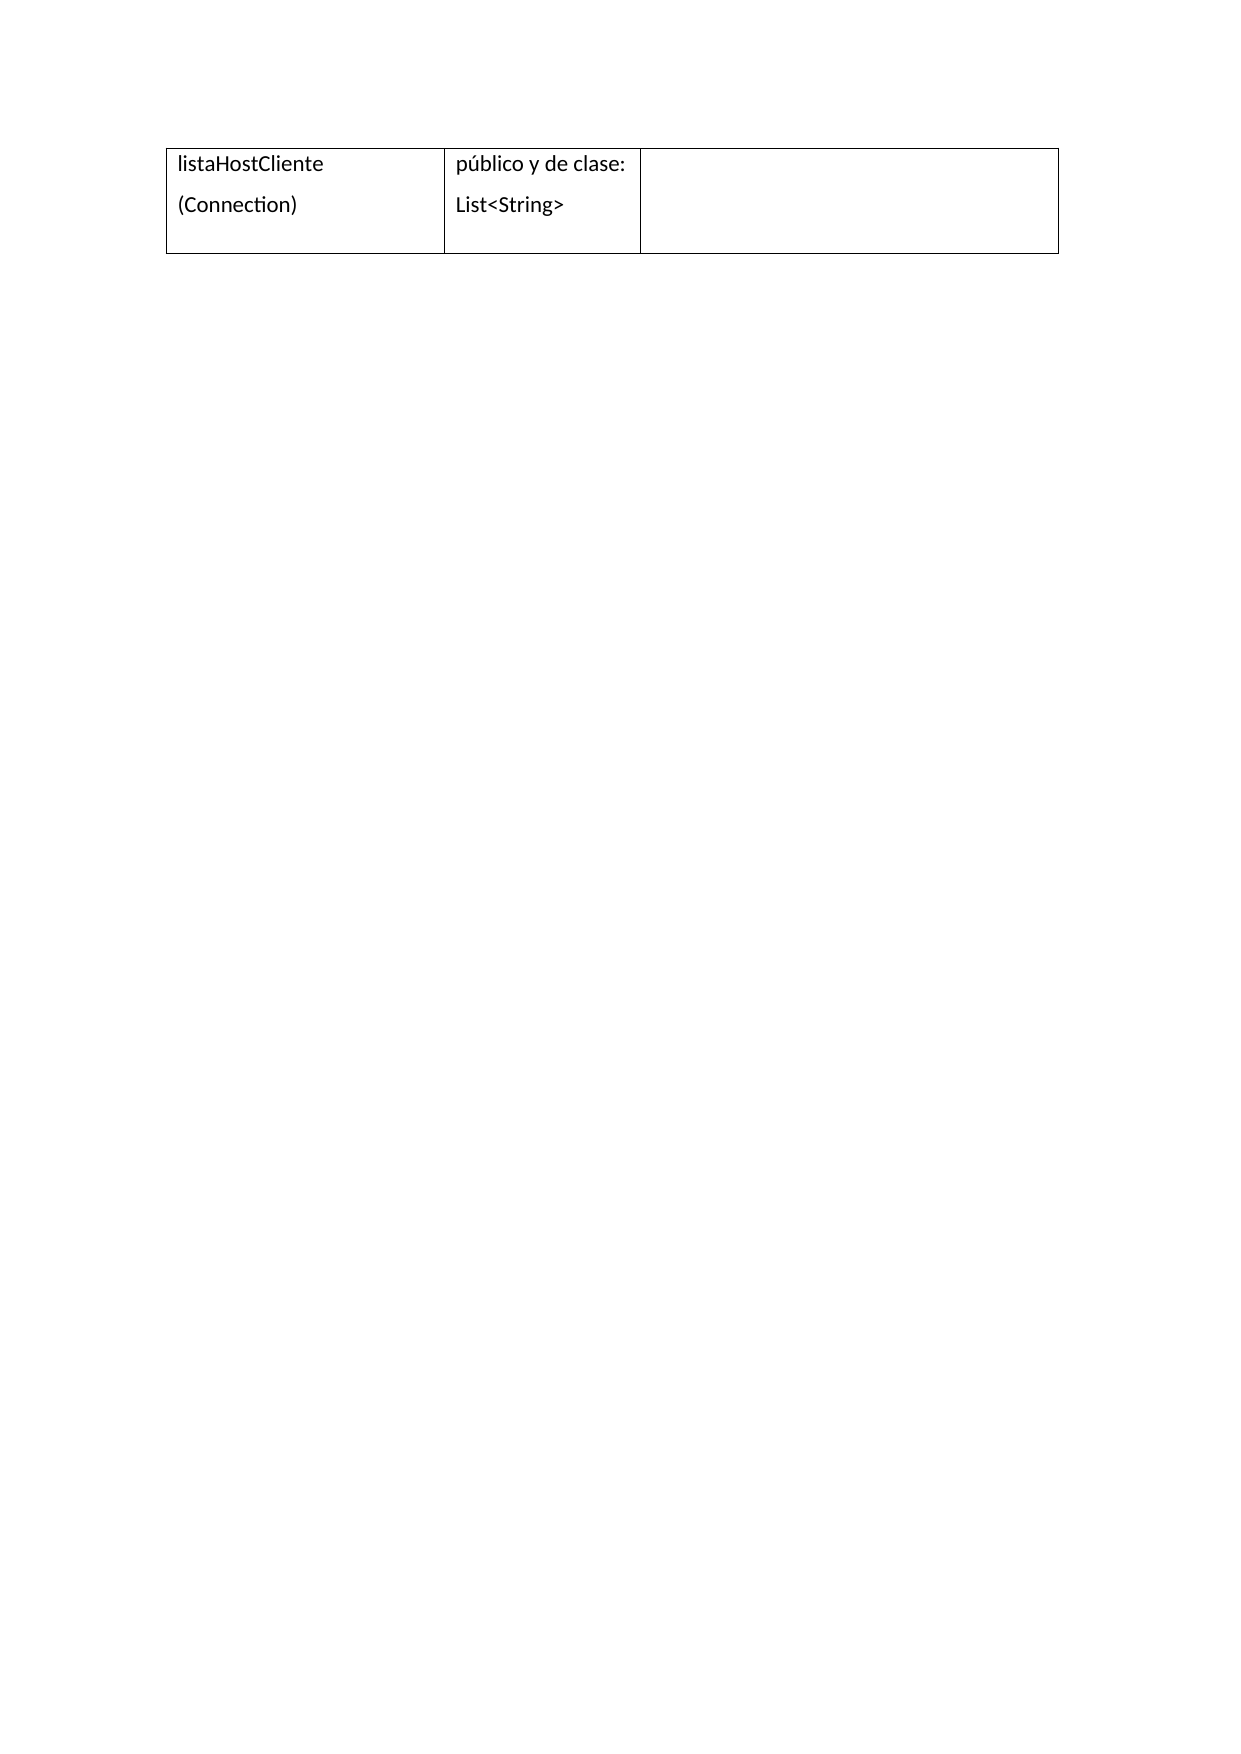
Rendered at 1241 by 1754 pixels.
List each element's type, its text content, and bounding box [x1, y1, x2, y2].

table_cell [641, 149, 1058, 253]
table_cell listaHostCliente (Connection) [167, 149, 444, 253]
table_cell público y de clase: List<String> [445, 149, 640, 253]
